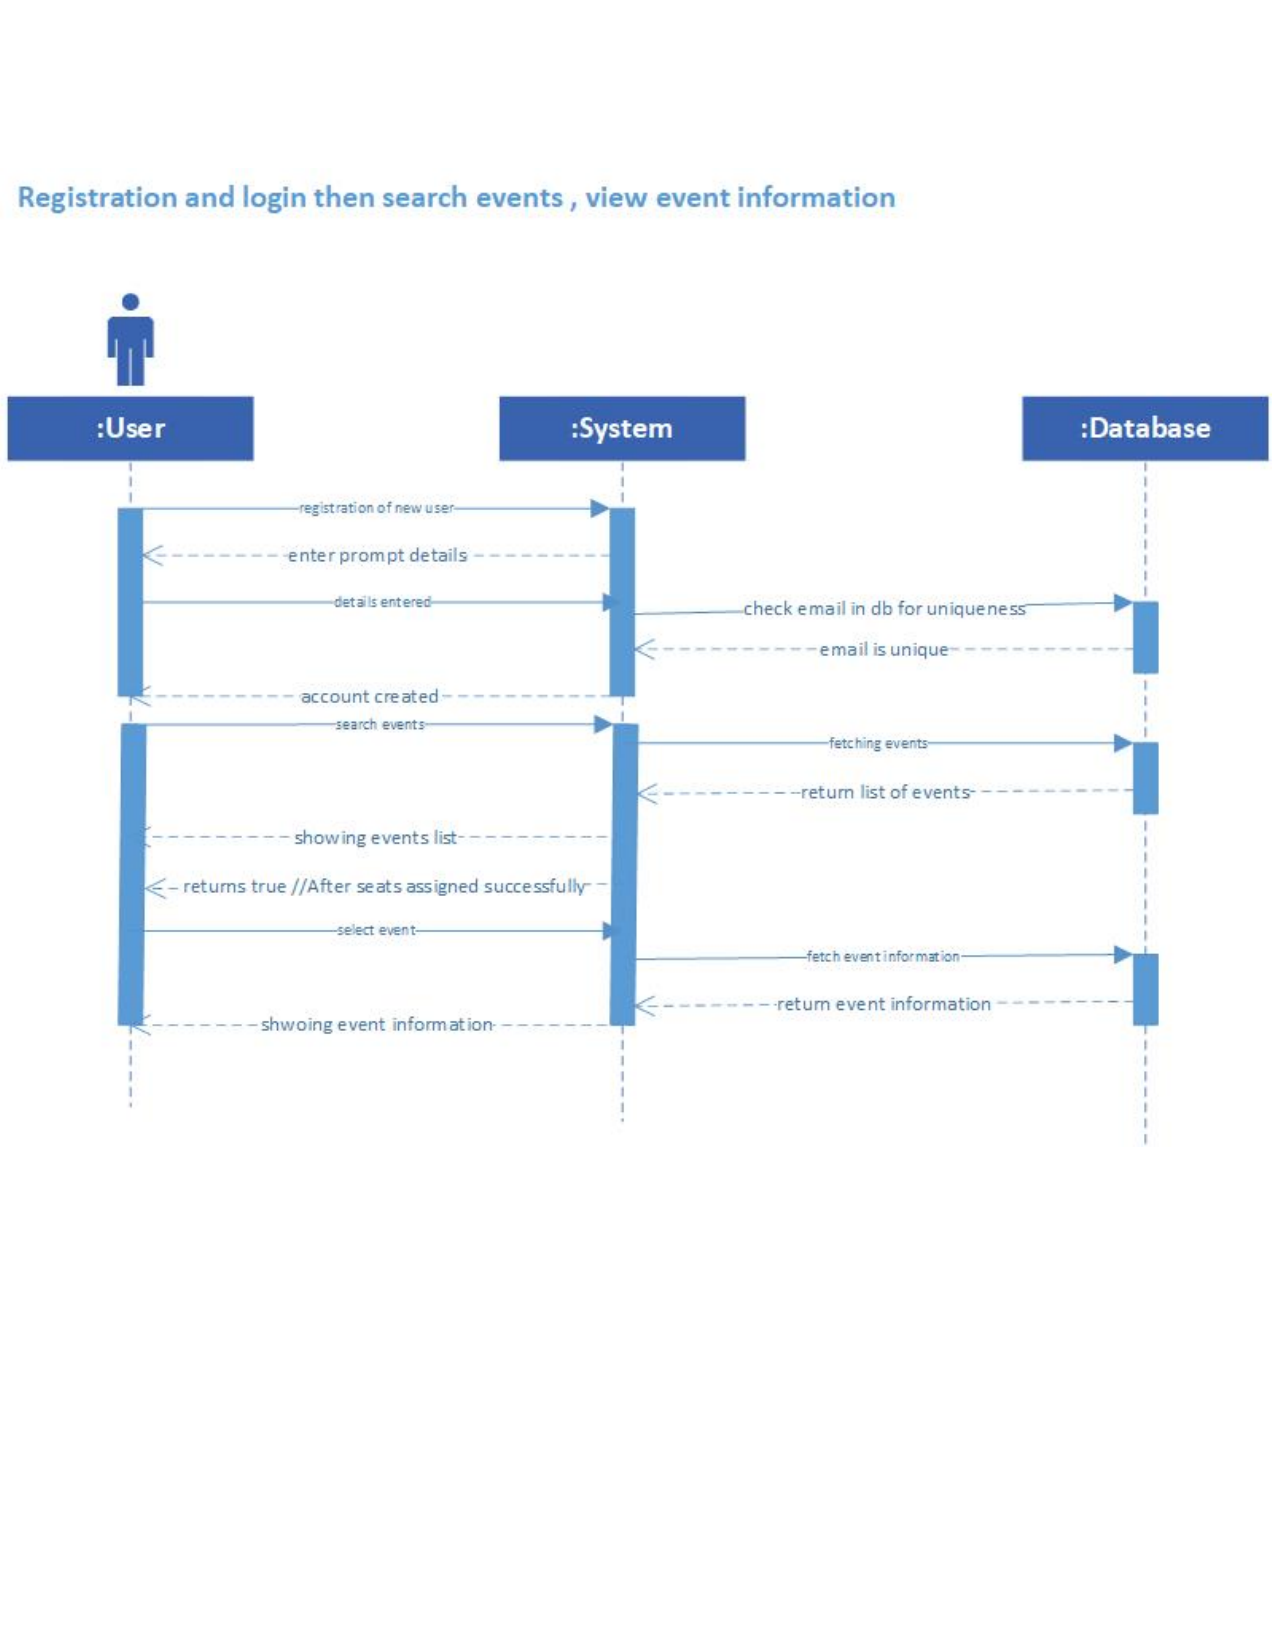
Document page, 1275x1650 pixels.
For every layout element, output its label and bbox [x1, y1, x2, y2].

picture [0, 168, 1272, 1147]
